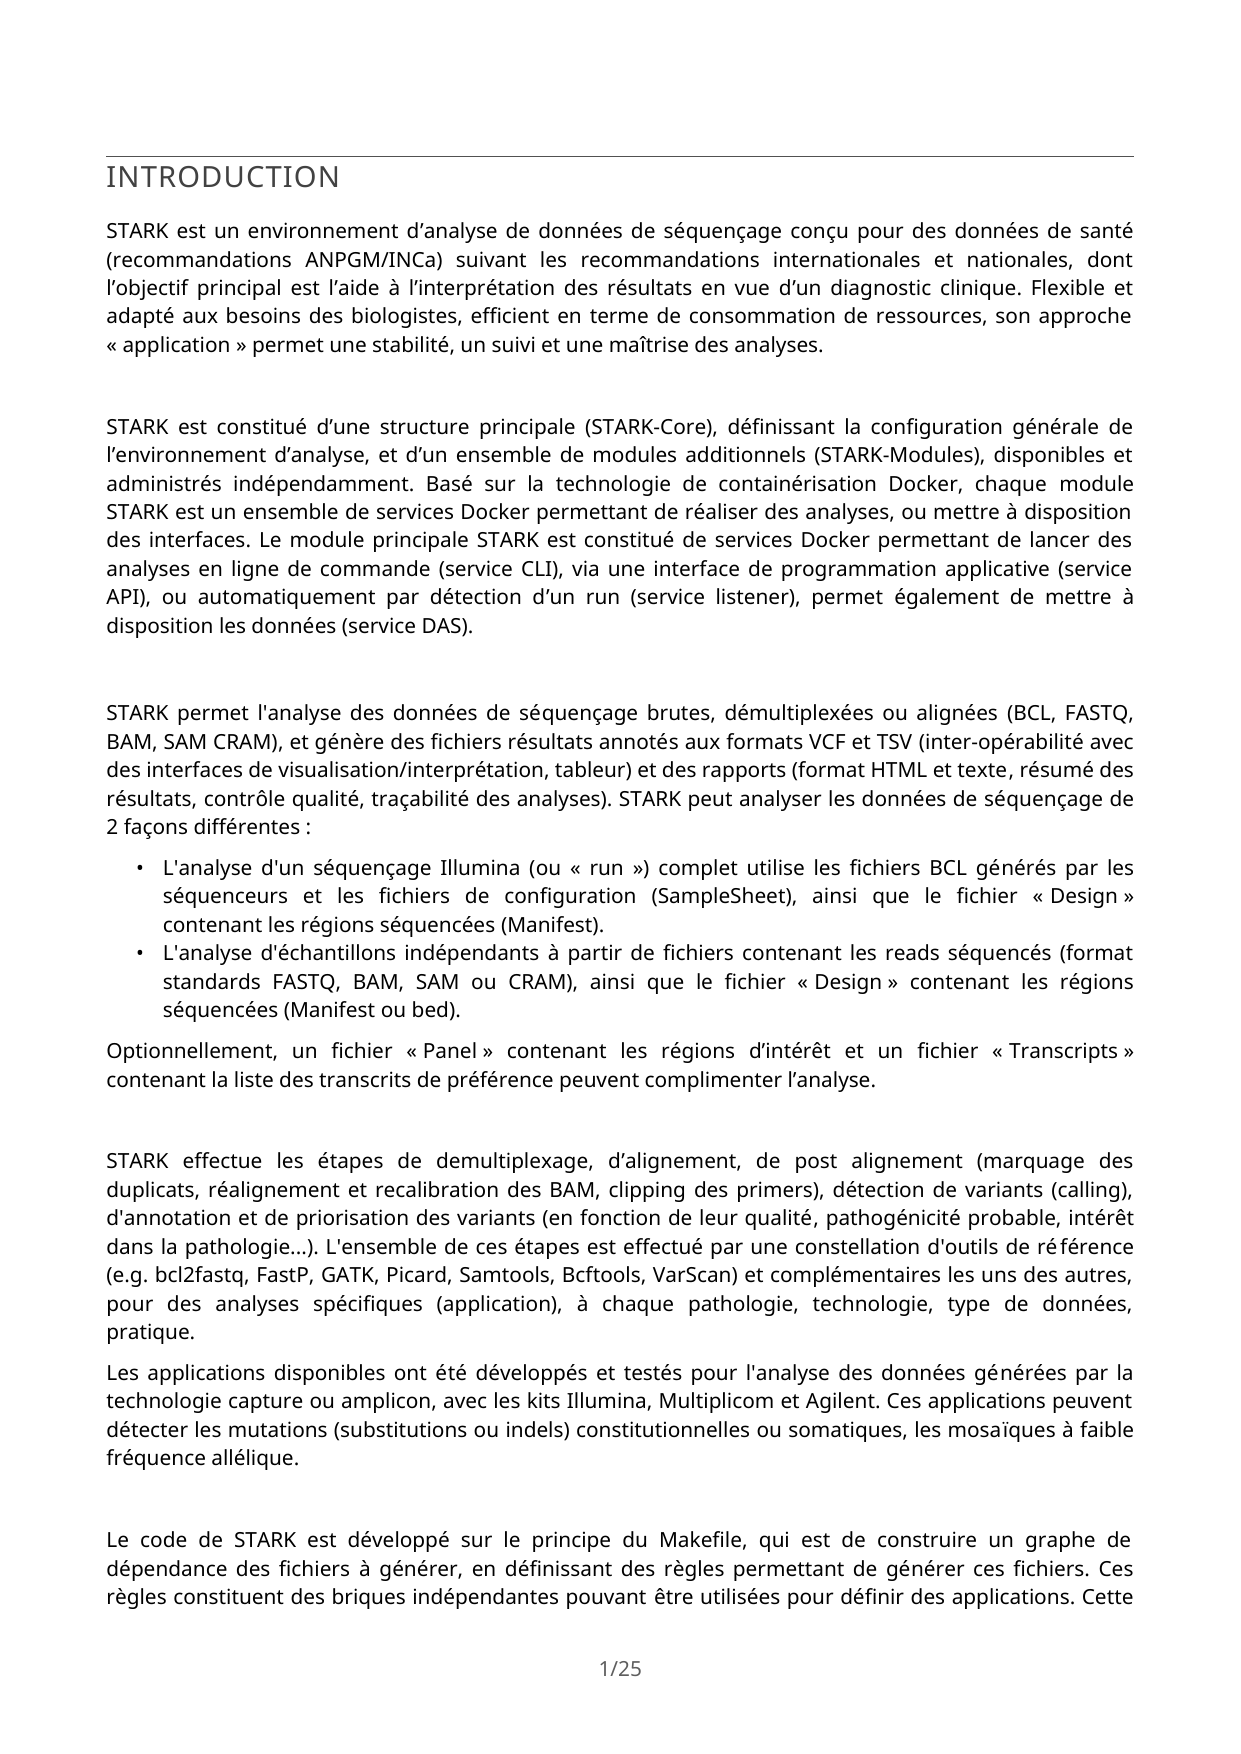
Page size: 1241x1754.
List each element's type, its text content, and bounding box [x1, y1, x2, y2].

text STARK est constitué d’une structure principale (STARK-Core), définissant la configuration générale de l’environnement d’analyse, et d’un ensemble de modules additionnels (STARK-Modules), disponibles et administrés indépendamment. Basé sur la technologie de containérisation Docker, chaque module STARK est un ensemble de services Docker permettant de réaliser des analyses, ou mettre à disposition des interfaces. Le module principale STARK est constitué de services Docker permettant de lancer des analyses en ligne de commande (service CLI), via une interface de programmation applicative (service API), ou automatiquement par détection d’un run (service listener), permet également de mettre à disposition les données (service DAS). [106, 412, 1134, 639]
text Introduction [106, 157, 1134, 196]
text Les applications disponibles ont été développés et testés pour l'analyse des données générées par la technologie capture ou amplicon, avec les kits Illumina, Multiplicom et Agilent. Ces applications peuvent détecter les mutations (substitutions ou indels) constitutionnelles ou somatiques, les mosaïques à faible fréquence allélique. [106, 1371, 1134, 1484]
text Optionnellement, un fichier « Panel » contenant les régions d’intérêt et un fichier « Transcripts » contenant la liste des transcrits de préférence peuvent complimenter l’analyse. [106, 1049, 1134, 1106]
text STARK est un environnement d’analyse de données de séquençage conçu pour des données de santé (recommandations ANPGM/INCa) suivant les recommandations internationales et nationales, dont l’objectif principal est l’aide à l’interprétation des résultats en vue d’un diagnostic clinique. Flexible et adapté aux besoins des biologistes, efficient en terme de consommation de ressources, son approche « application » permet une stabilité, un suivi et une maîtrise des analyses. [106, 216, 1134, 358]
list L'analyse d'un séquençage Illumina (ou « run ») complet utilise les fichiers BCL générés par les séquenceurs et les fichiers de configuration (SampleSheet), ainsi que le fichier « Design » contenant les régions séquencées (Manifest). [136, 853, 1134, 938]
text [106, 1538, 1134, 1623]
text STARK effectue les étapes de demultiplexage, d’alignement, de post alignement (marquage des duplicats, réalignement et recalibration des BAM, clipping des primers), détection de variants (calling), d'annotation et de priorisation des variants (en fonction de leur qualité, pathogénicité probable, intérêt dans la pathologie...). L'ensemble de ces étapes est effectué par une constellation d'outils de référence (e.g. bcl2fastq, FastP, GATK, Picard, Samtools, Bcftools, VarScan) et complémentaires les uns des autres, pour des analyses spécifiques (application), à chaque pathologie, technologie, type de données, pratique. [106, 1159, 1134, 1358]
list L'analyse d'échantillons indépendants à partir de fichiers contenant les reads séquencés (format standards FASTQ, BAM, SAM ou CRAM), ainsi que le fichier « Design » contenant les régions séquencées (Manifest ou bed). [136, 951, 1134, 1036]
text STARK permet l'analyse des données de séquençage brutes, démultiplexées ou alignées (BCL, FASTQ, BAM, SAM CRAM), et génère des fichiers résultats annotés aux formats VCF et TSV (inter-opérabilité avec des interfaces de visualisation/interprétation, tableur) et des rapports (format HTML et texte, résumé des résultats, contrôle qualité, traçabilité des analyses). STARK peut analyser les données de séquençage de 2 façons différentes : [106, 698, 1134, 841]
